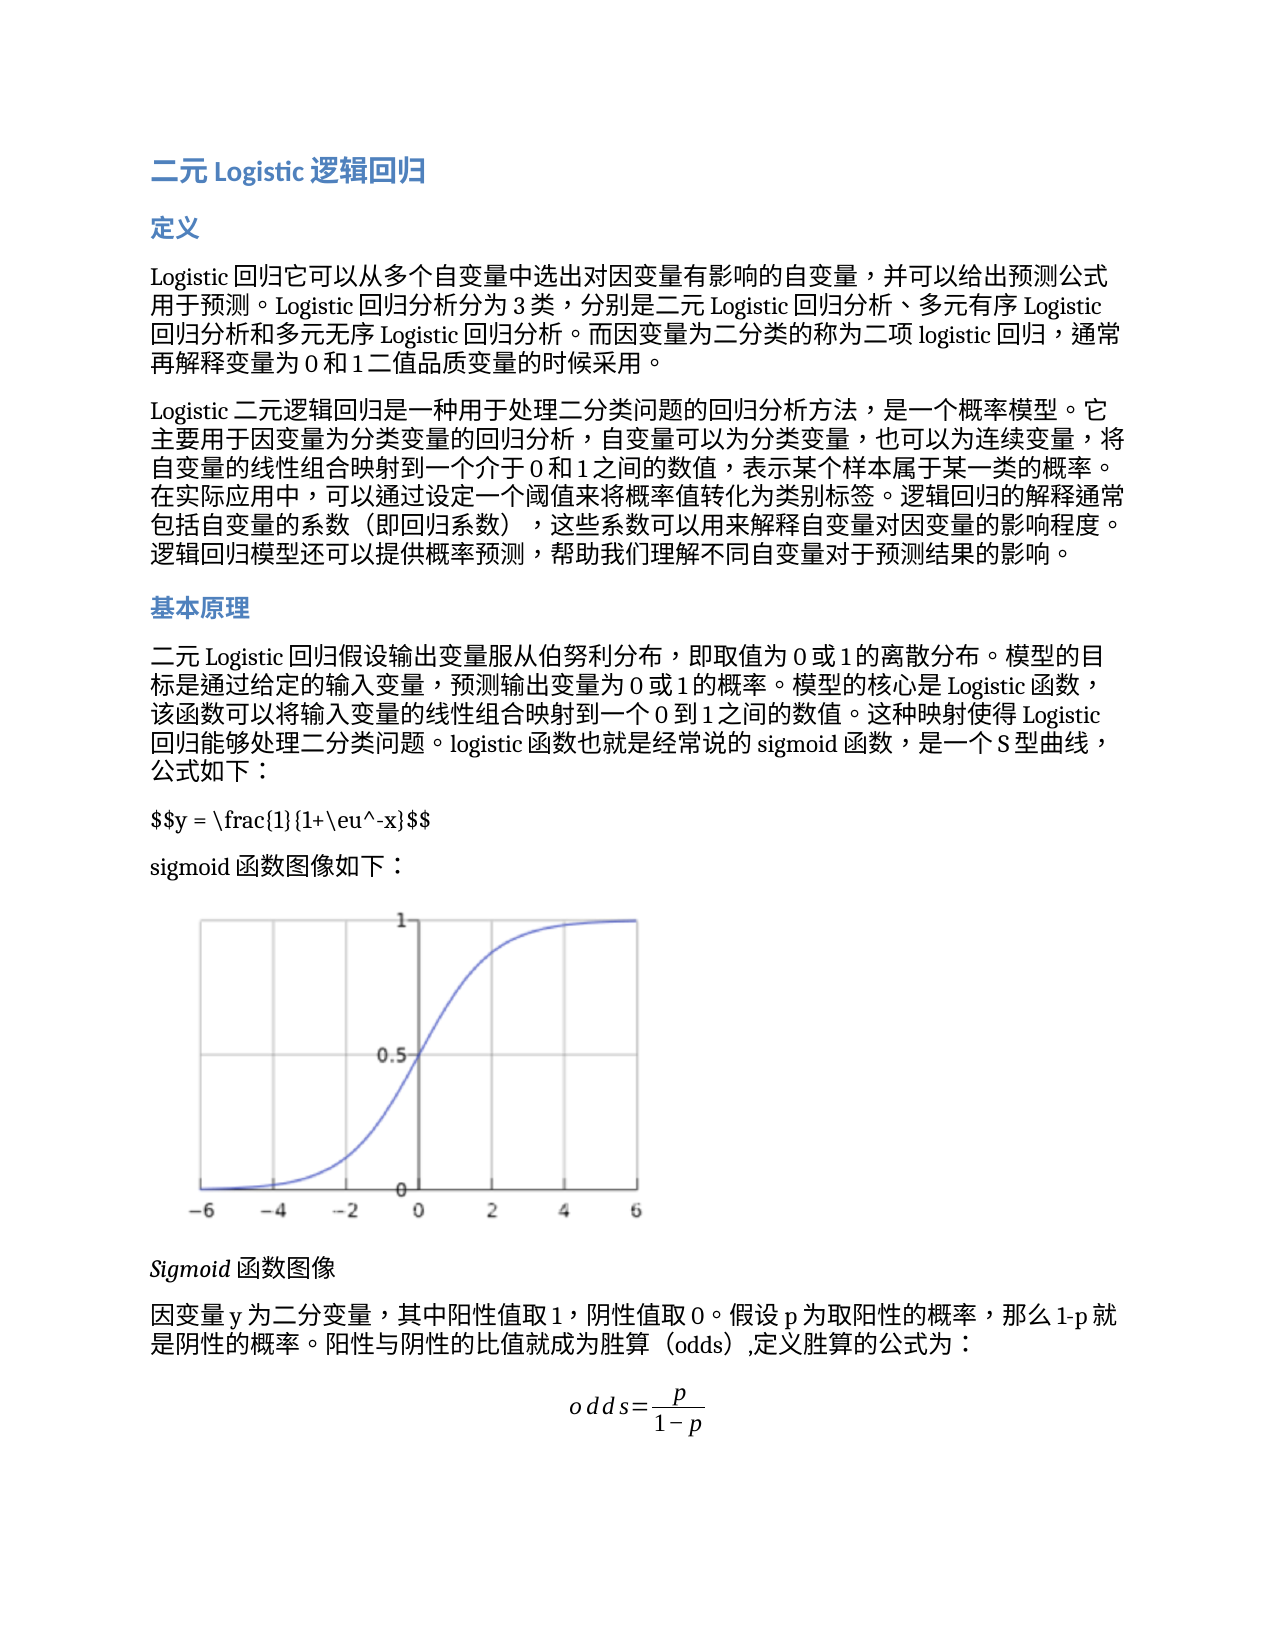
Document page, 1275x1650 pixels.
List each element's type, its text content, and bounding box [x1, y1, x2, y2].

subtitle 基本原理 [150, 590, 1125, 624]
text Logistic二元逻辑回归是一种用于处理二分类问题的回归分析方法，是一个概率模型。它主要用于因变量为分类变量的回归分析，自变量可以为分类变量，也可以为连续变量，将自变量的线性组合映射到一个介于0和1之间的数值，表示某个样本属于某一类的概率。在实际应用中，可以通过设定一个阈值来将概率值转化为类别标签。逻辑回归的解释通常包括自变量的系数（即回归系数），这些系数可以用来解释自变量对因变量的影响程度。逻辑回归模型还可以提供概率预测，帮助我们理解不同自变量对于预测结果的影响。 [150, 397, 1125, 569]
text sigmoid函数图像如下： [150, 853, 1125, 882]
subtitle 二元Logistic逻辑回归 [150, 150, 1125, 190]
text $$y = \frac{1}{1+\eu^-x}$$ [150, 806, 1125, 834]
text 二元Logistic回归假设输出变量服从伯努利分布，即取值为0或1的离散分布。模型的目标是通过给定的输入变量，预测输出变量为0或1的概率。模型的核心是Logistic函数，该函数可以将输入变量的线性组合映射到一个0到1之间的数值。这种映射使得Logistic回归能够处理二分类问题。logistic函数也就是经常说的sigmoid函数，是一个S型曲线，公式如下： [150, 643, 1125, 787]
text Logistic回归它可以从多个自变量中选出对因变量有影响的自变量，并可以给出预测公式用于预测。Logistic回归分析分为3类，分别是二元Logistic回归分析、多元有序Logistic回归分析和多元无序Logistic回归分析。而因变量为二分类的称为二项logistic回归，通常再解释变量为0和1二值品质变量的时候采用。 [150, 263, 1125, 378]
subtitle 定义 [150, 211, 1125, 244]
text Sigmoid函数图像 [150, 1254, 1125, 1283]
text 因变量y为二分变量，其中阳性值取1，阴性值取0。假设p为取阳性的概率，那么1-p就是阴性的概率。阳性与阴性的比值就成为胜算（odds）,定义胜算的公式为： [150, 1302, 1125, 1359]
picture [168, 900, 669, 1234]
